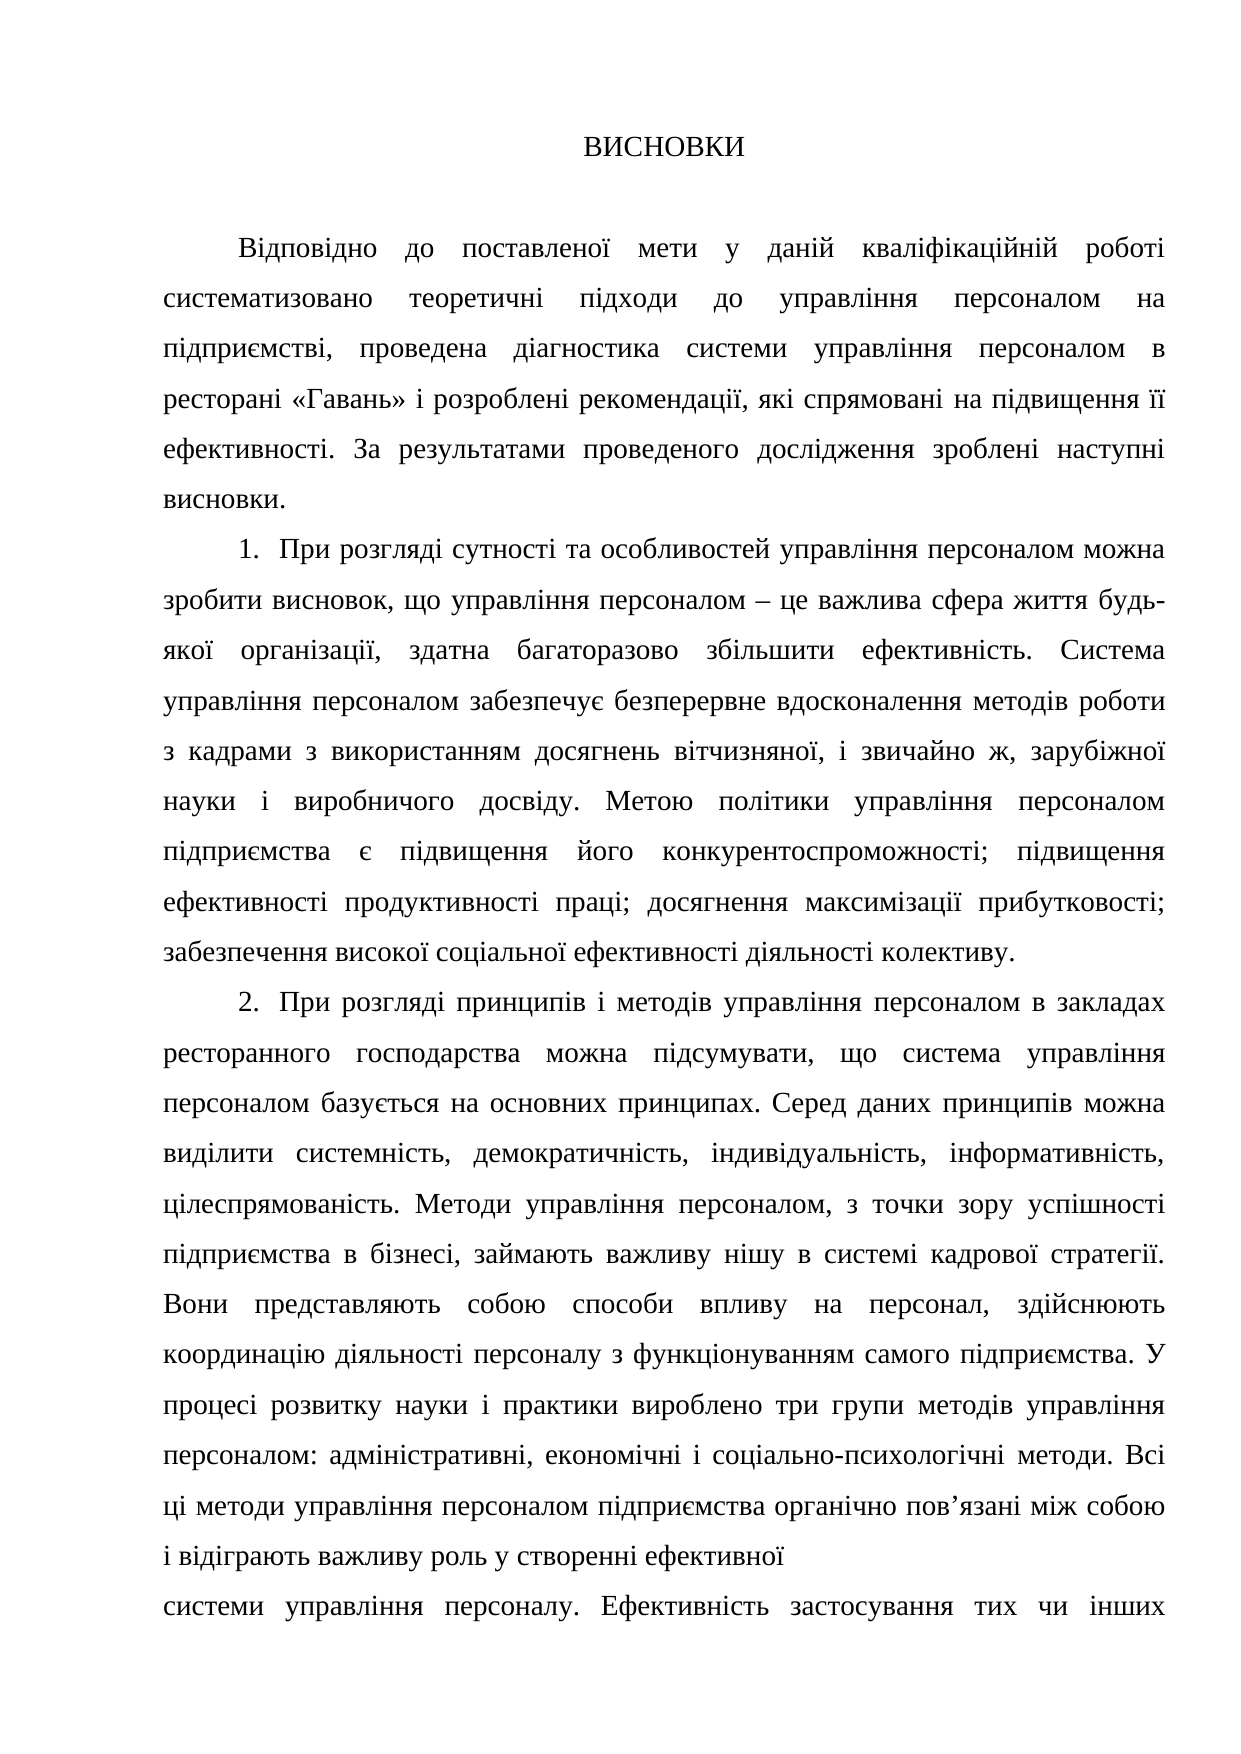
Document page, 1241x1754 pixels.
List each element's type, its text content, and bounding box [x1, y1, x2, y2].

text Відповідно до поставленої мети у даній кваліфікаційній роботі систематизовано теоретичні підходи до управління персоналом на підприємстві, проведена діагностика системи управління персоналом в ресторані «Гавань» і розроблені рекомендації, які спрямовані на підвищення її ефективності. За результатами проведеного дослідження зроблені наступні висновки. [163, 230, 1165, 515]
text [163, 1588, 1165, 1622]
list При розгляді принципів і методів управління персоналом в закладах ресторанного господарства можна підсумувати, що система управління персоналом базується на основних принципах. Серед даних принципів можна виділити системність, демократичність, індивідуальність, інформативність, цілеспрямованість. Методи управління персоналом, з точки зору успішності підприємства в бізнесі, займають важливу нішу в системі кадрової стратегії. Вони представляють собою способи впливу на персонал, здійснюють координацію діяльності персоналу з функціонуванням самого підприємства. У процесі розвитку науки і практики вироблено три групи методів управління персоналом: адміністративні, економічні і соціально-психологічні методи. Всі ці методи управління персоналом підприємства органічно пов’язані між собою і відіграють важливу роль у створенні ефективної [163, 984, 1165, 1571]
list При розгляді сутності та особливостей управління персоналом можна зробити висновок, що управління персоналом – це важлива сфера життя будь-якої організації, здатна багаторазово збільшити ефективність. Система управління персоналом забезпечує безперервне вдосконалення методів роботи з кадрами з використанням досягнень вітчизняної, і звичайно ж, зарубіжної науки і виробничого досвіду. Метою політики управління персоналом підприємства є підвищення його конкурентоспроможності; підвищення ефективності продуктивності праці; досягнення максимізації прибутковості; забезпечення високої соціальної ефективності діяльності колективу. [163, 532, 1165, 968]
text ВИСНОВКИ [163, 129, 1165, 163]
